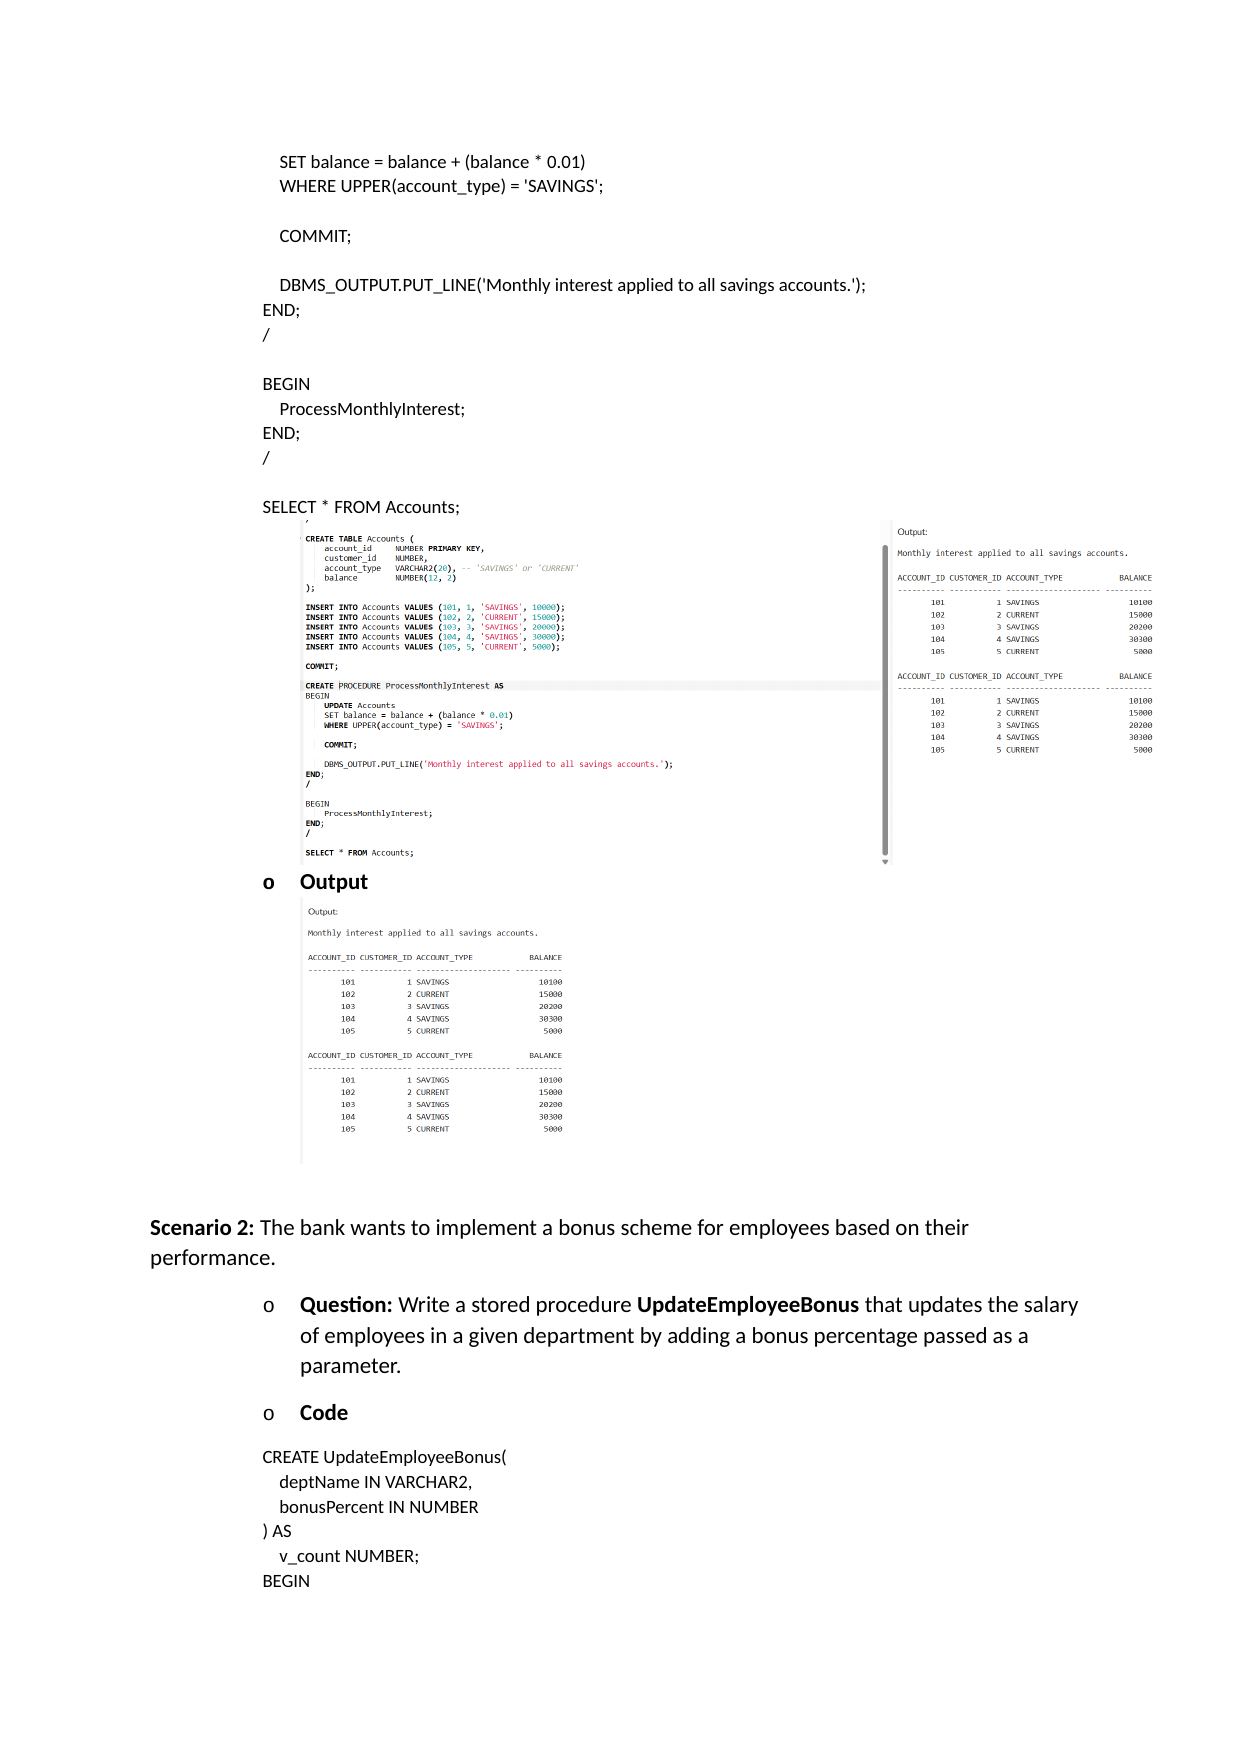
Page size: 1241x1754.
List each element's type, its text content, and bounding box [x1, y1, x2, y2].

text BEGIN [262, 1569, 1090, 1592]
text v_count NUMBER; [262, 1544, 1090, 1567]
text COMMIT; [262, 224, 1090, 247]
list Code [262, 1398, 1090, 1427]
text END; [262, 422, 1090, 444]
picture [300, 520, 1187, 865]
text ) AS [262, 1519, 1090, 1542]
text SET balance = balance + (balance * 0.01) [262, 150, 1090, 173]
list Question: Write a stored procedure UpdateEmployeeBonus that updates the salary of employees in a given department by adding a bonus percentage passed as a parameter. [262, 1290, 1090, 1379]
text BEGIN [262, 372, 1090, 395]
picture [300, 897, 600, 1164]
text SELECT * FROM Accounts; [262, 496, 1090, 518]
text CREATE UpdateEmployeeBonus( [262, 1445, 1090, 1468]
text DBMS_OUTPUT.PUT_LINE('Monthly interest applied to all savings accounts.'); [262, 273, 1090, 296]
text bonusPercent IN NUMBER [262, 1495, 1090, 1518]
text / [262, 323, 1090, 346]
text / [262, 446, 1090, 469]
text END; [262, 298, 1090, 321]
text Scenario 2: The bank wants to implement a bonus scheme for employees based on their performance. [150, 1213, 1090, 1271]
text deptName IN VARCHAR2, [262, 1470, 1090, 1493]
text ProcessMonthlyInterest; [262, 397, 1090, 420]
list Output [262, 867, 1090, 896]
text WHERE UPPER(account_type) = 'SAVINGS'; [262, 175, 1090, 198]
